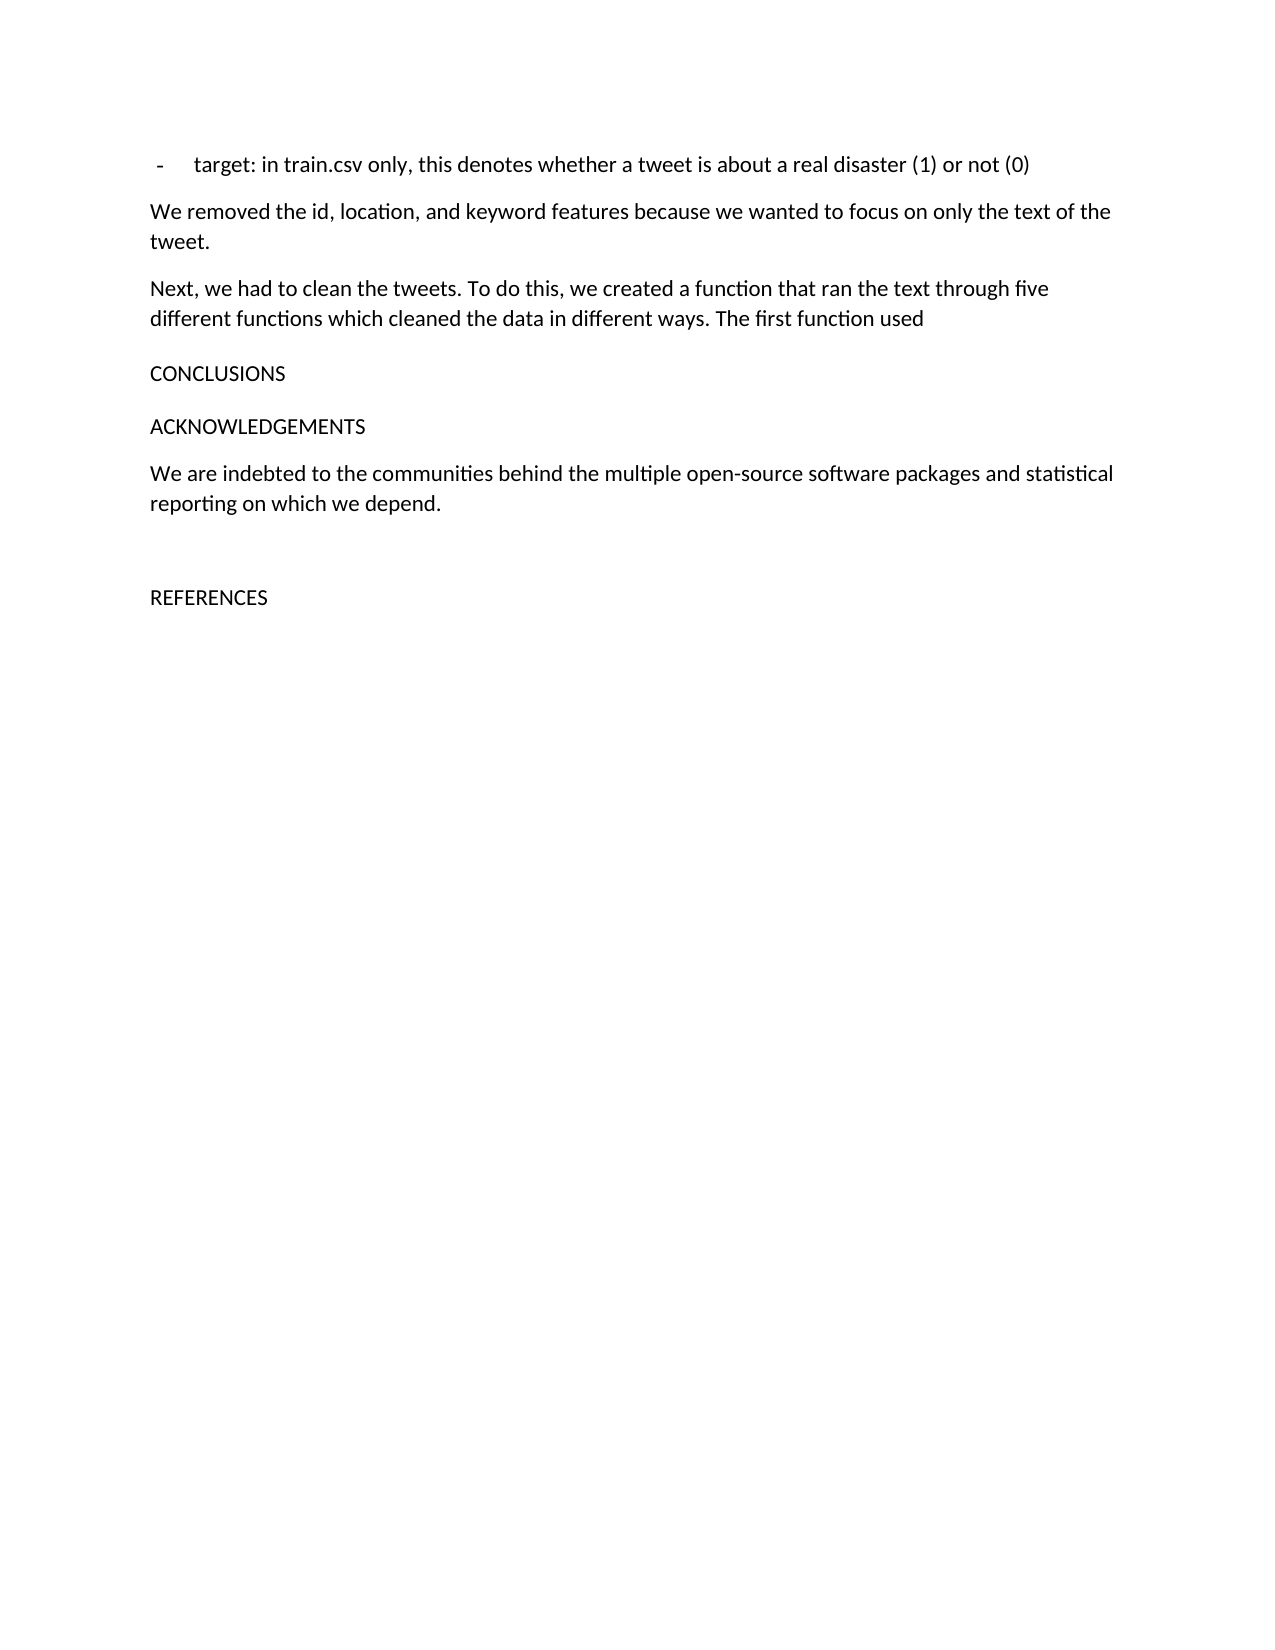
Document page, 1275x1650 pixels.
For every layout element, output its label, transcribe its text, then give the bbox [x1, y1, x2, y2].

text We are indebted to the communities behind the multiple open-source software packages and statistical reporting on which we depend. [150, 459, 1125, 517]
text We removed the id, location, and keyword features because we wanted to focus on only the text of the tweet. [150, 197, 1125, 255]
text ACKNOWLEDGEMENTS [150, 412, 1125, 440]
list target: in train.csv only, this denotes whether a tweet is about a real disaster (1) or not (0) [156, 150, 1125, 178]
text Next, we had to clean the tweets. To do this, we created a function that ran the text through five different functions which cleaned the data in different ways. The first function used [150, 274, 1125, 332]
text CONCLUSIONS [150, 359, 1125, 387]
text REFERENCES [150, 583, 1125, 611]
